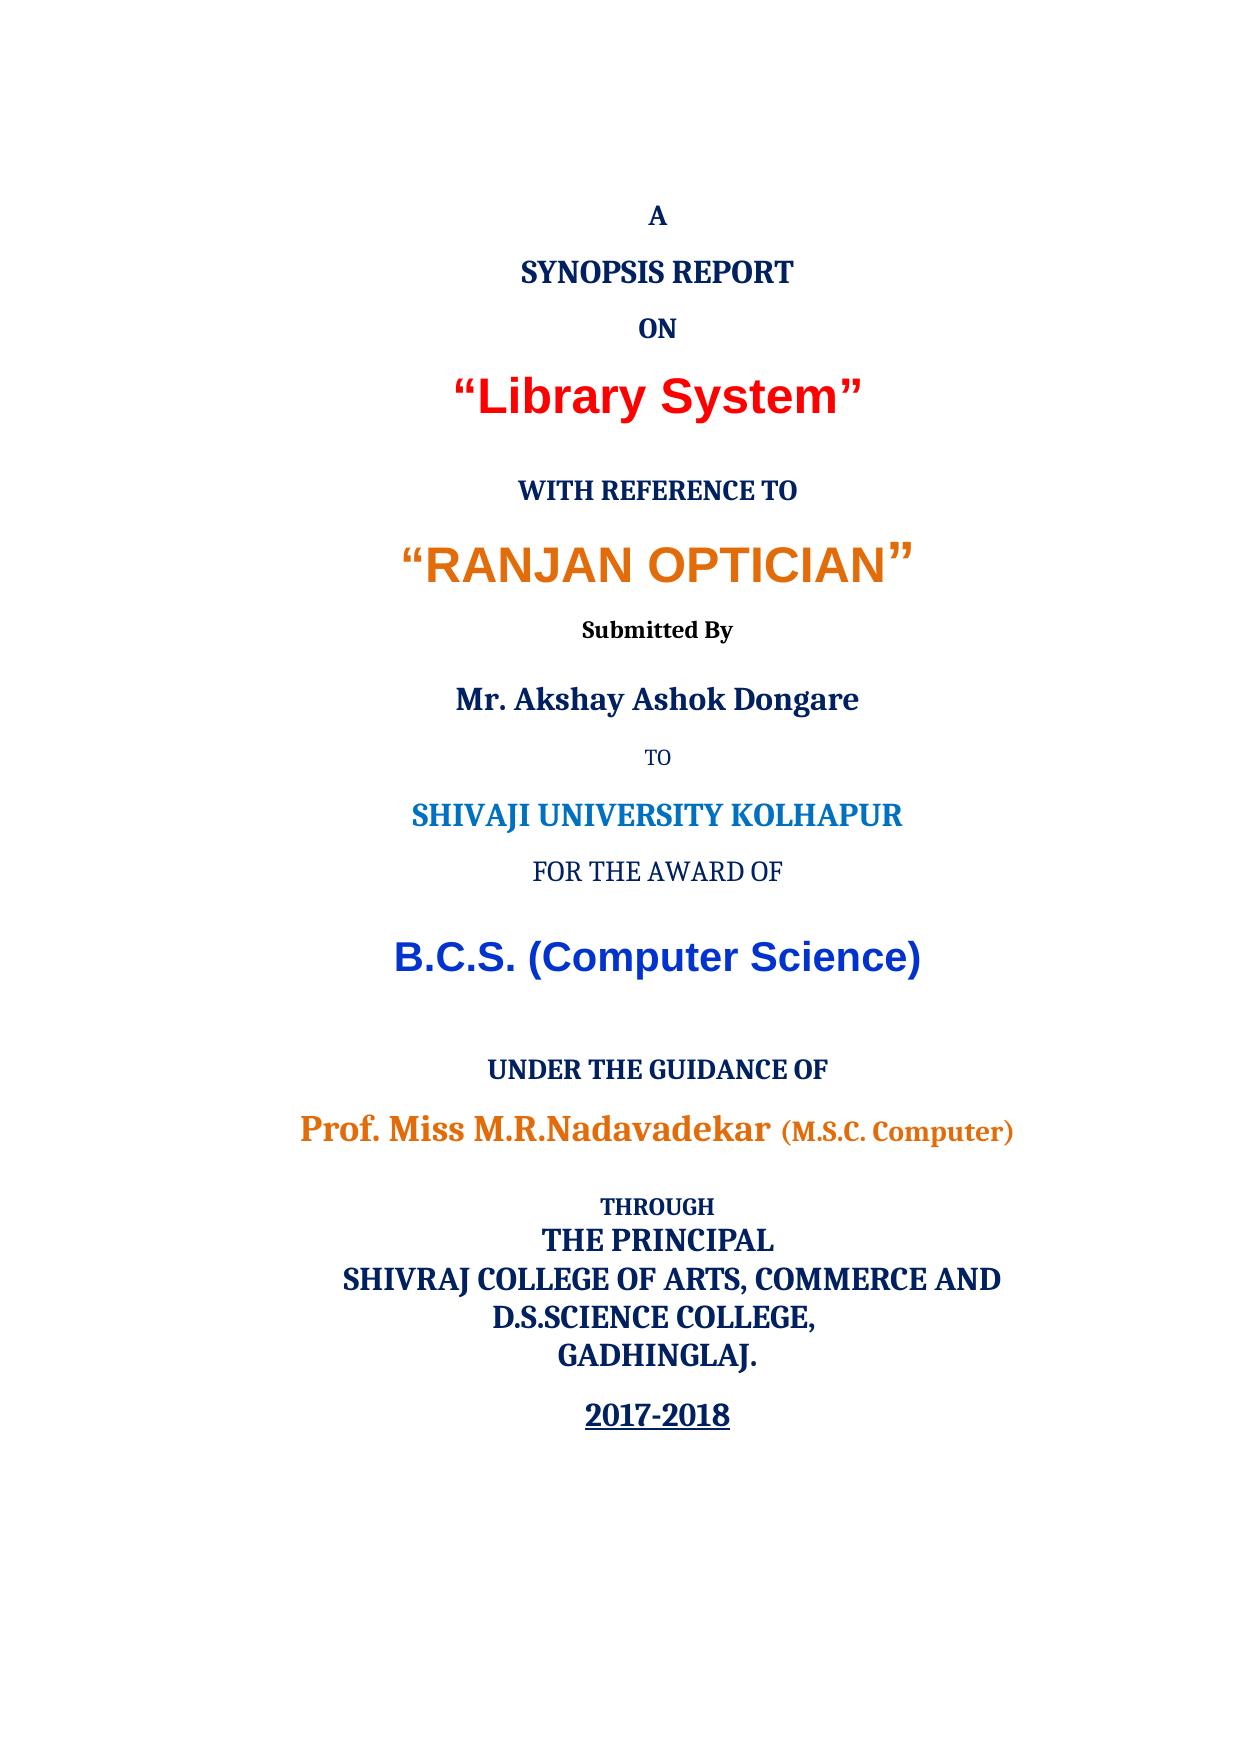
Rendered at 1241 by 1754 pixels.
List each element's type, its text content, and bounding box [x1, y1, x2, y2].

text WITH REFERENCE TO [225, 474, 1090, 507]
text Prof. Miss M.R.Nadavadekar (M.S.C. Computer) [225, 1108, 1090, 1151]
text SYNOPSIS REPORT [225, 253, 1090, 292]
text UNDER THE GUIDANCE OF [225, 1053, 1090, 1087]
text Submitted By [225, 616, 1090, 645]
text “Library System” [225, 367, 1090, 424]
text TO [225, 745, 1090, 771]
text “RANJAN OPTICIAN” [225, 528, 1090, 595]
text Mr. Akshay Ashok Dongare [225, 680, 1090, 718]
text THROUGH THE PRINCIpAL SHIVRAJ COLLEGE OF ARTS, COMMERCE AND D.S.SCIENCE COLLEGE, GADHINGLAJ. [225, 1193, 1090, 1375]
text ON [225, 312, 1090, 346]
text B.C.S. (Computer Science) [225, 933, 1090, 1009]
text 2017-2018 [225, 1396, 1090, 1434]
text A [225, 199, 1090, 232]
text FOR THE AWARD OF [225, 855, 1090, 889]
text SHIVAJI UNIVERSITY KOLHAPUR [225, 796, 1090, 834]
